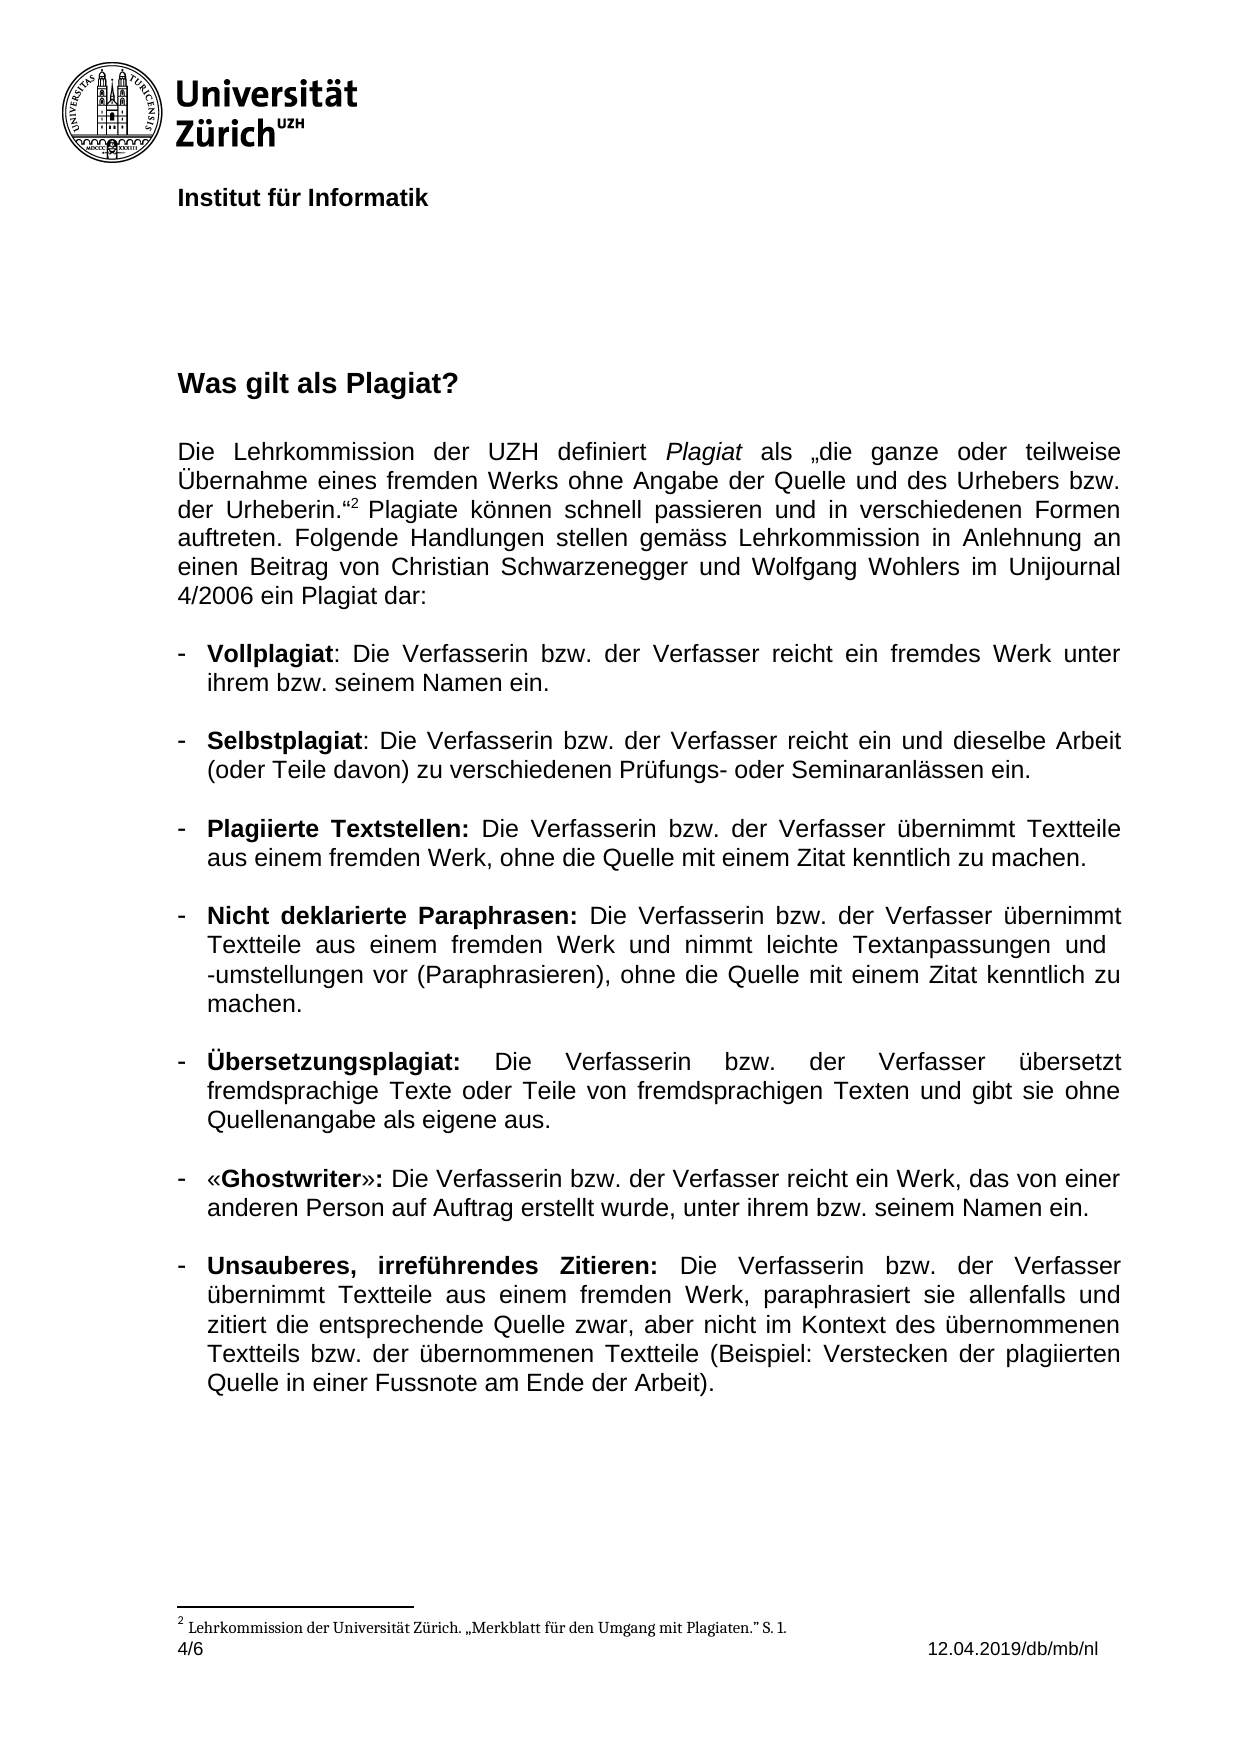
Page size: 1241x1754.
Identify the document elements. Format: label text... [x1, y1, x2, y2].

text Nicht deklarierte Paraphrasen: Die Verfasserin bzw. der Verfasser übernimmt Textteile aus einem fremden Werk und nimmt leichte Textanpassungen und -umstellungen vor (Paraphrasieren), ohne die Quelle mit einem Zitat kenntlich zu machen. [177, 901, 1122, 1017]
text «Ghostwriter»: Die Verfasserin bzw. der Verfasser reicht ein Werk, das von einer anderen Person auf Auftrag erstellt wurde, unter ihrem bzw. seinem Namen ein. [177, 1163, 1122, 1222]
text Vollplagiat: Die Verfasserin bzw. der Verfasser reicht ein fremdes Werk unter ihrem bzw. seinem Namen ein. [177, 638, 1122, 697]
text Übersetzungsplagiat: Die Verfasserin bzw. der Verfasser übersetzt fremdsprachige Texte oder Teile von fremdsprachigen Texten und gibt sie ohne Quellenangabe als eigene aus. [177, 1047, 1122, 1134]
text Plagiierte Textstellen: Die Verfasserin bzw. der Verfasser übernimmt Textteile aus einem fremden Werk, ohne die Quelle mit einem Zitat kenntlich zu machen. [177, 813, 1122, 872]
picture [56, 56, 363, 169]
text Unsauberes, irreführendes Zitieren: Die Verfasserin bzw. der Verfasser übernimmt Textteile aus einem fremden Werk, paraphrasiert sie allenfalls und zitiert die entsprechende Quelle zwar, aber nicht im Kontext des übernommenen Textteils bzw. der übernommenen Textteile (Beispiel: Verstecken der plagiierten Quelle in einer Fussnote am Ende der Arbeit). [177, 1251, 1122, 1397]
text Selbstplagiat: Die Verfasserin bzw. der Verfasser reicht ein und dieselbe Arbeit (oder Teile davon) zu verschiedenen Prüfungs- oder Seminaranlässen ein. [177, 726, 1122, 784]
text Was gilt als Plagiat? [177, 366, 1122, 400]
text Die Lehrkommission der UZH definiert Plagiat als „die ganze oder teilweise Übernahme eines fremden Werks ohne Angabe der Quelle und des Urhebers bzw. der Urheberin.“ Plagiate können schnell passieren und in verschiedenen Formen auftreten. Folgende Handlungen stellen gemäss Lehrkommission in Anlehnung an einen Beitrag von Christian Schwarzenegger und Wolfgang Wohlers im Unijournal 4/2006 ein Plagiat dar: [177, 437, 1122, 609]
